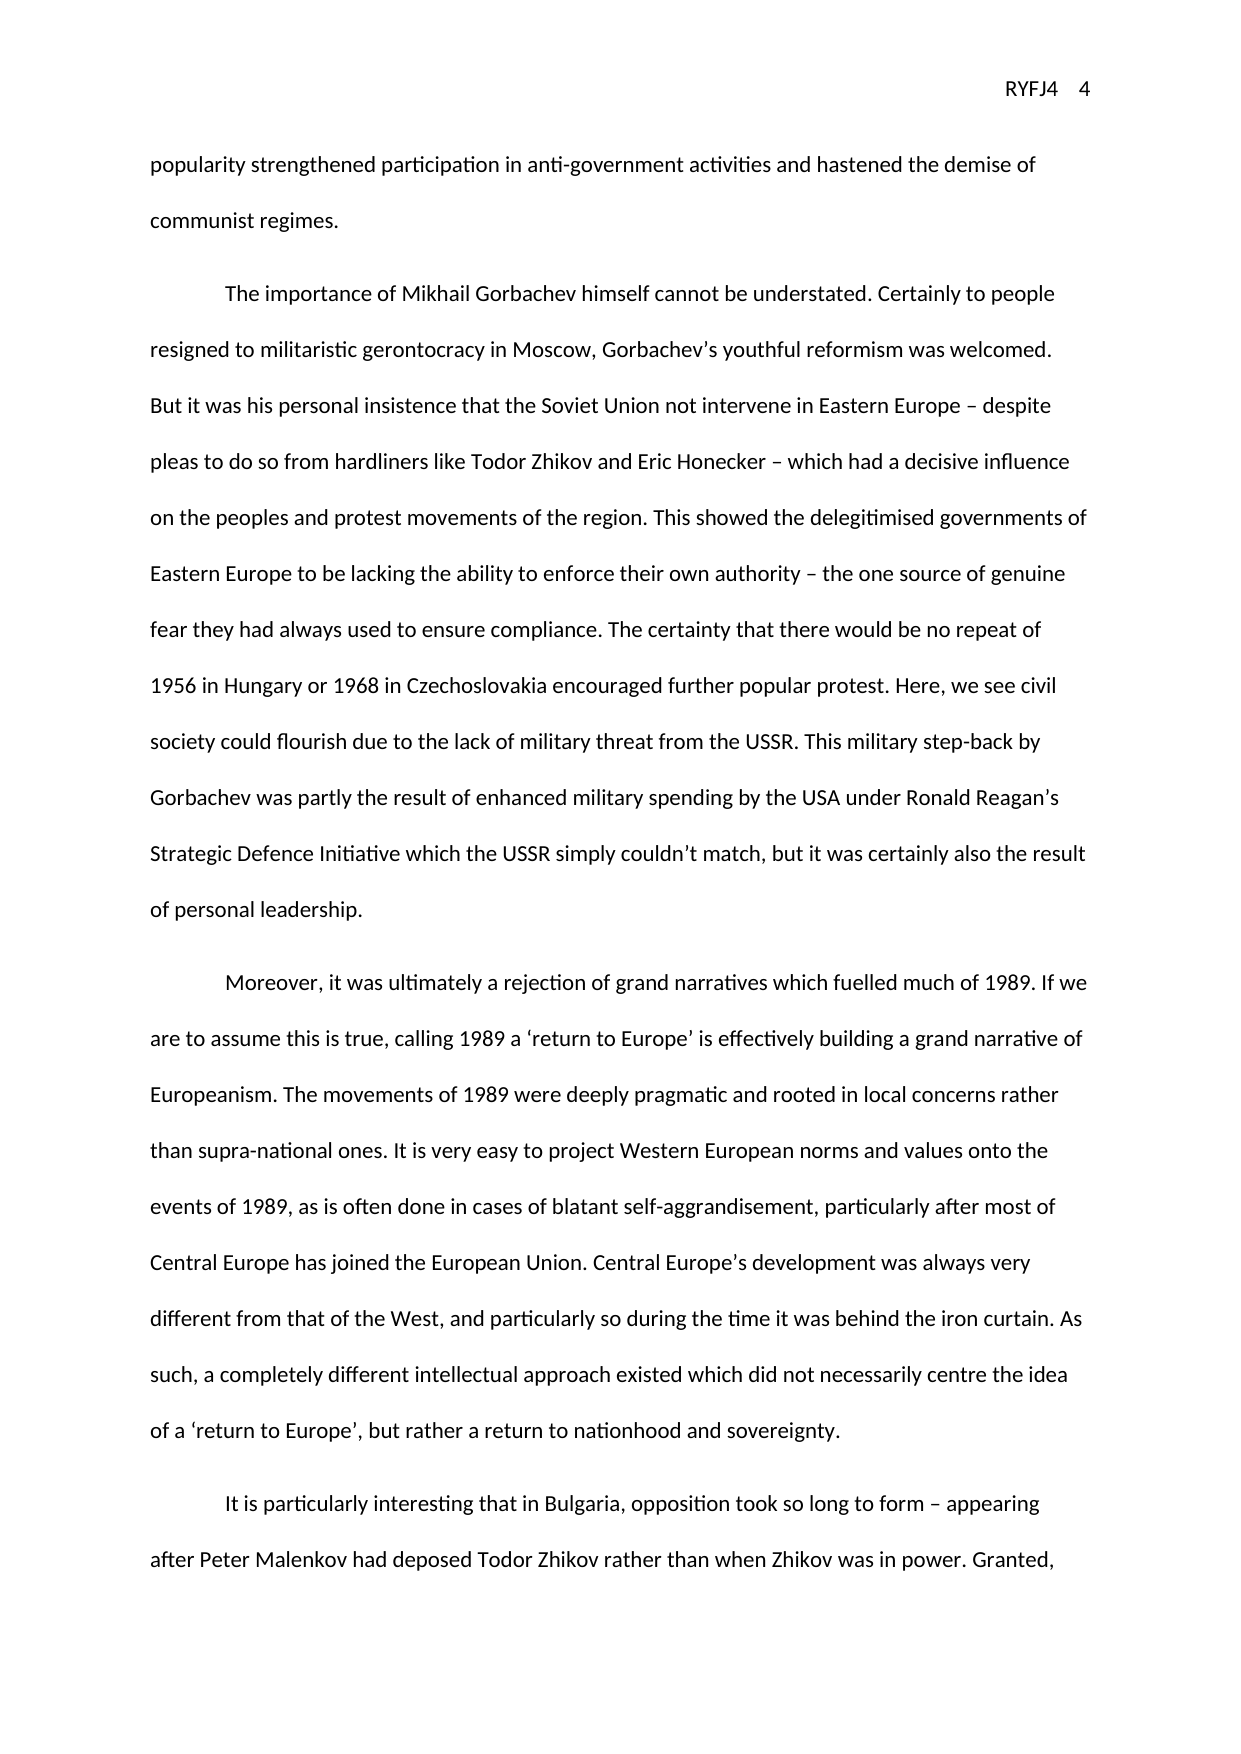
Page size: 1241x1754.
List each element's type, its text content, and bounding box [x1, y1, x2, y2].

text Moreover, it was ultimately a rejection of grand narratives which fuelled much of 1989. If we are to assume this is true, calling 1989 a ‘return to Europe’ is effectively building a grand narrative of Europeanism. The movements of 1989 were deeply pragmatic and rooted in local concerns rather than supra-national ones. It is very easy to project Western European norms and values onto the events of 1989, as is often done in cases of blatant self-aggrandisement, particularly after most of Central Europe has joined the European Union. Central Europe’s development was always very different from that of the West, and particularly so during the time it was behind the iron curtain. As such, a completely different intellectual approach existed which did not necessarily centre the idea of a ‘return to Europe’, but rather a return to nationhood and sovereignty. [150, 968, 1090, 1444]
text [150, 1489, 1090, 1573]
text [150, 150, 1090, 234]
text The importance of Mikhail Gorbachev himself cannot be understated. Certainly to people resigned to militaristic gerontocracy in Moscow, Gorbachev’s youthful reformism was welcomed. But it was his personal insistence that the Soviet Union not intervene in Eastern Europe – despite pleas to do so from hardliners like Todor Zhikov and Eric Honecker – which had a decisive influence on the peoples and protest movements of the region. This showed the delegitimised governments of Eastern Europe to be lacking the ability to enforce their own authority – the one source of genuine fear they had always used to ensure compliance. The certainty that there would be no repeat of 1956 in Hungary or 1968 in Czechoslovakia encouraged further popular protest. Here, we see civil society could flourish due to the lack of military threat from the USSR. This military step-back by Gorbachev was partly the result of enhanced military spending by the USA under Ronald Reagan’s Strategic Defence Initiative which the USSR simply couldn’t match, but it was certainly also the result of personal leadership. [150, 279, 1090, 923]
